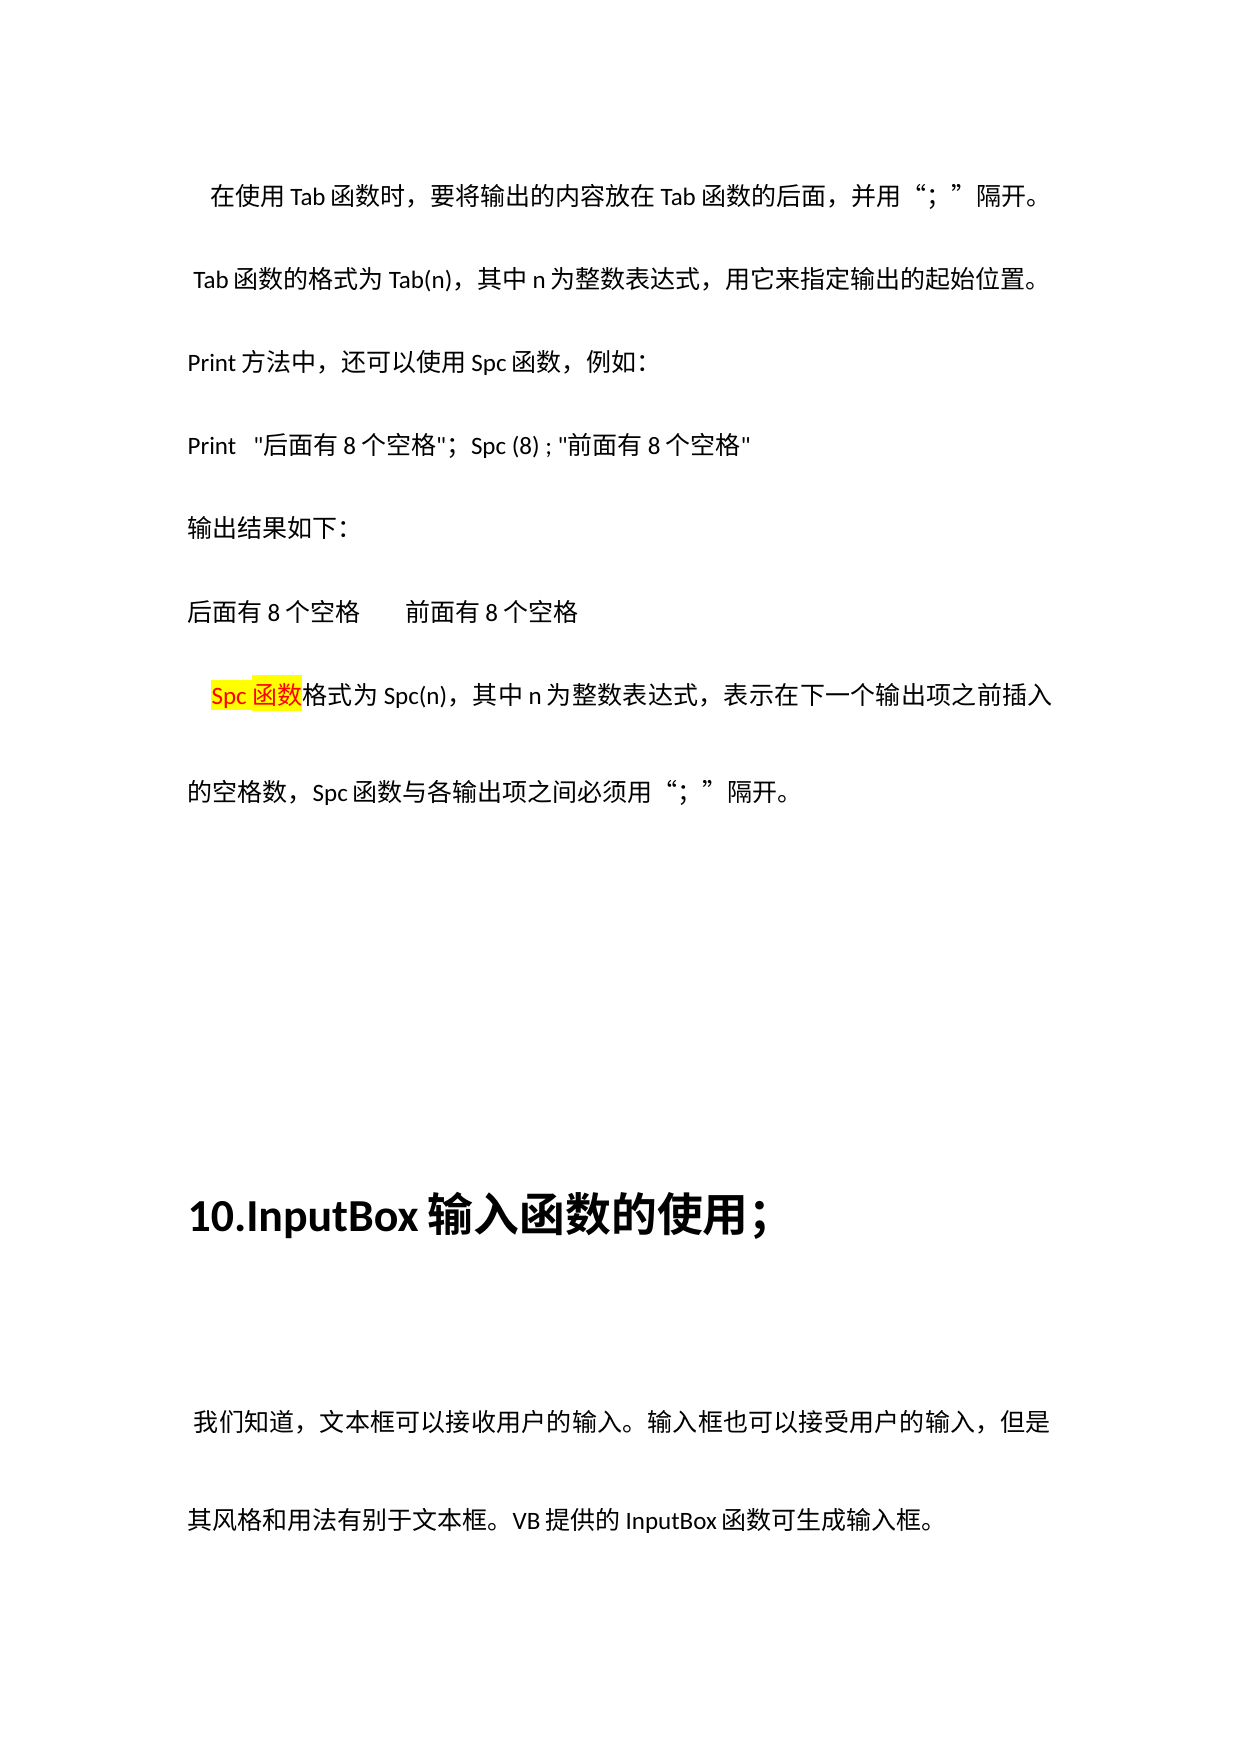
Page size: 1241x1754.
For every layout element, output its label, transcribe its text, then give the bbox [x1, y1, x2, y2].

text 后面有8个空格 前面有8个空格 [187, 578, 1053, 643]
subtitle 10.InputBox输入函数的使用； [187, 1163, 1053, 1261]
text Print "后面有8个空格"；Spc (8) ; "前面有8个空格" [187, 411, 1053, 476]
text 我们知道，文本框可以接收用户的输入。输入框也可以接受用户的输入，但是其风格和用法有别于文本框。VB提供的InputBox函数可生成输入框。 [187, 1388, 1053, 1551]
text Spc函数格式为Spc(n)，其中n为整数表达式，表示在下一个输出项之前插入的空格数，Spc函数与各输出项之间必须用“；”隔开。 [187, 661, 1053, 823]
text 输出结果如下： [187, 494, 1053, 559]
text Tab函数的格式为Tab(n)，其中n为整数表达式，用它来指定输出的起始位置。 [187, 245, 1053, 310]
text 在使用Tab函数时，要将输出的内容放在Tab函数的后面，并用“；”隔开。 [187, 162, 1053, 227]
text Print方法中，还可以使用Spc函数，例如： [187, 328, 1053, 393]
